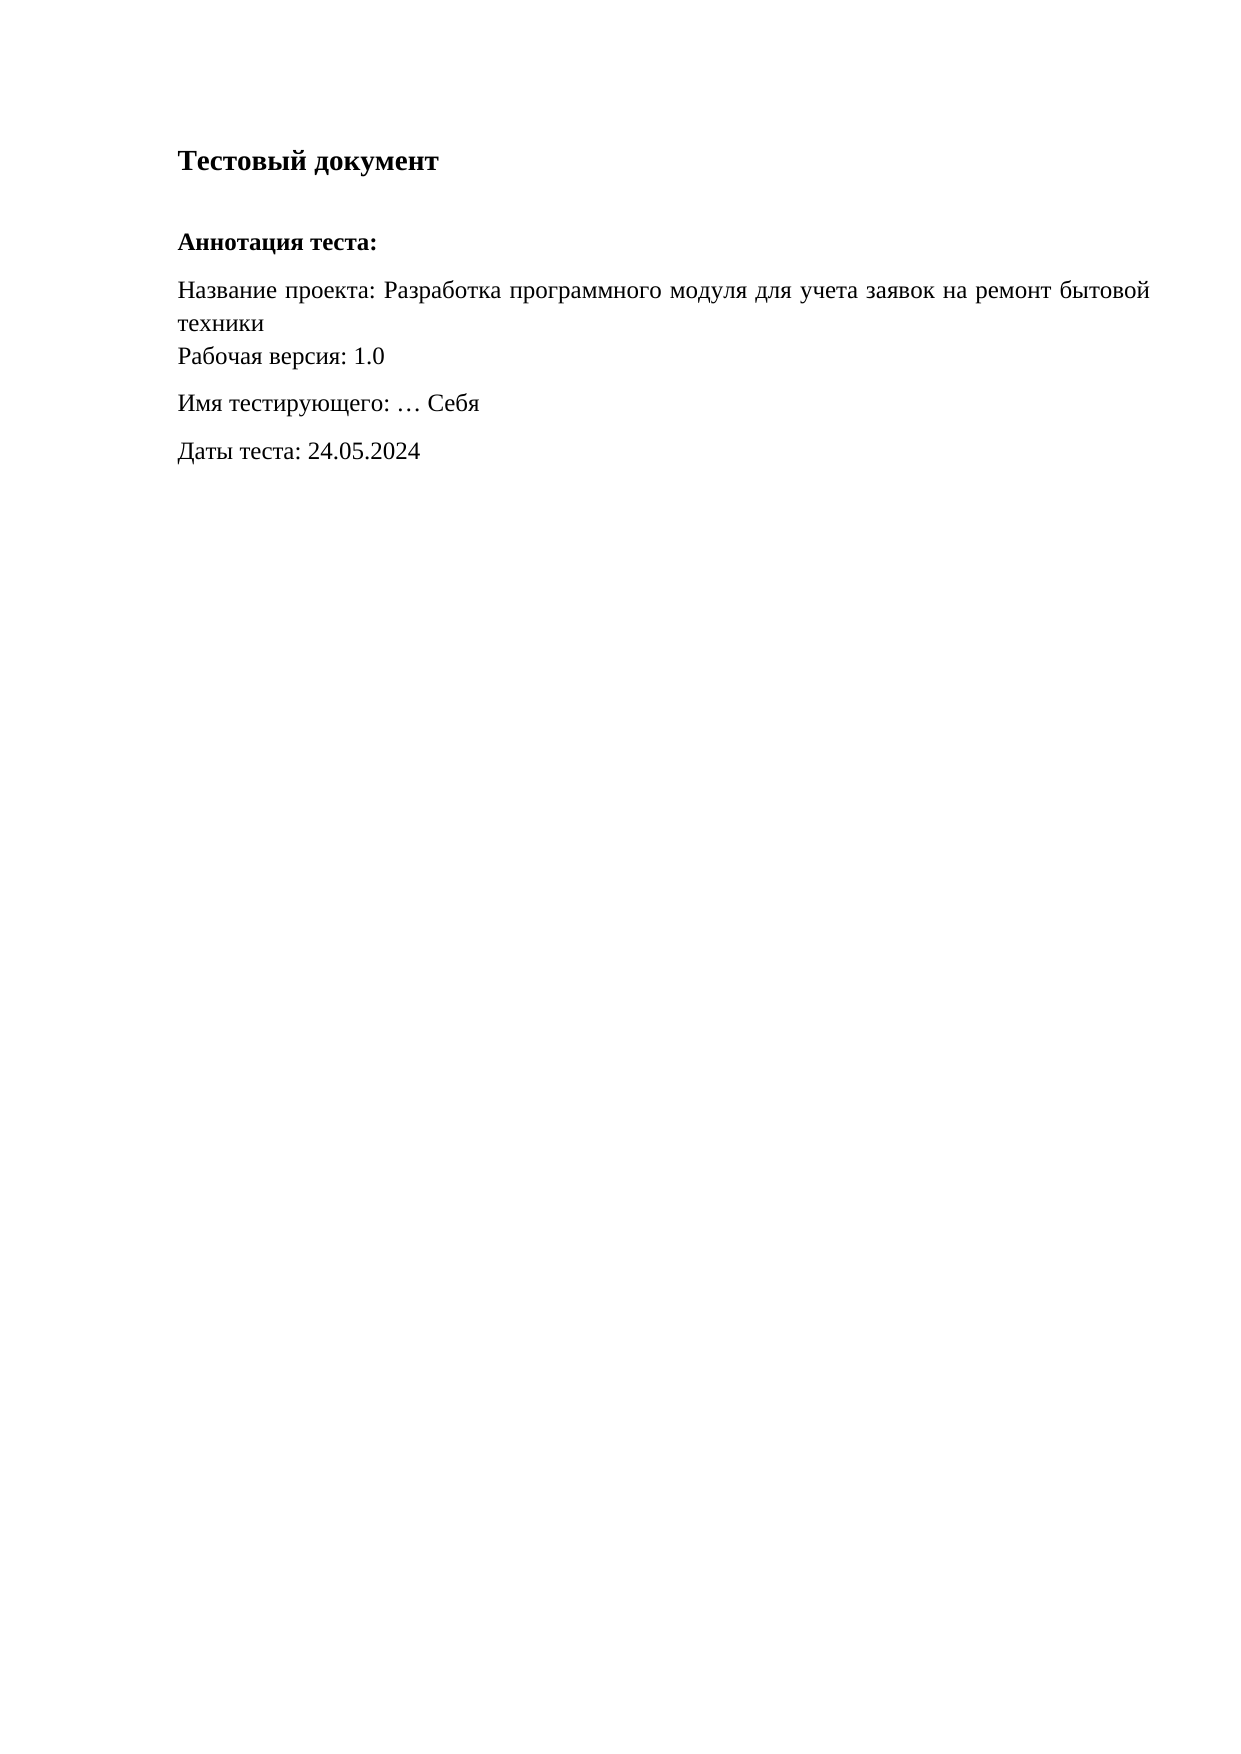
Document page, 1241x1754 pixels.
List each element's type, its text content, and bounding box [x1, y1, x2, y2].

text Название проекта: Разработка программного модуля для учета заявок на ремонт бытовой техники [177, 275, 1152, 336]
text Аннотация теста: [177, 227, 1152, 256]
text Даты теста: 24.05.2024 [177, 436, 1152, 465]
subtitle Тестовый документ [177, 143, 1152, 177]
text Имя тестирующего: … Себя [177, 388, 1152, 417]
text Рабочая версия: 1.0 [177, 341, 1152, 369]
